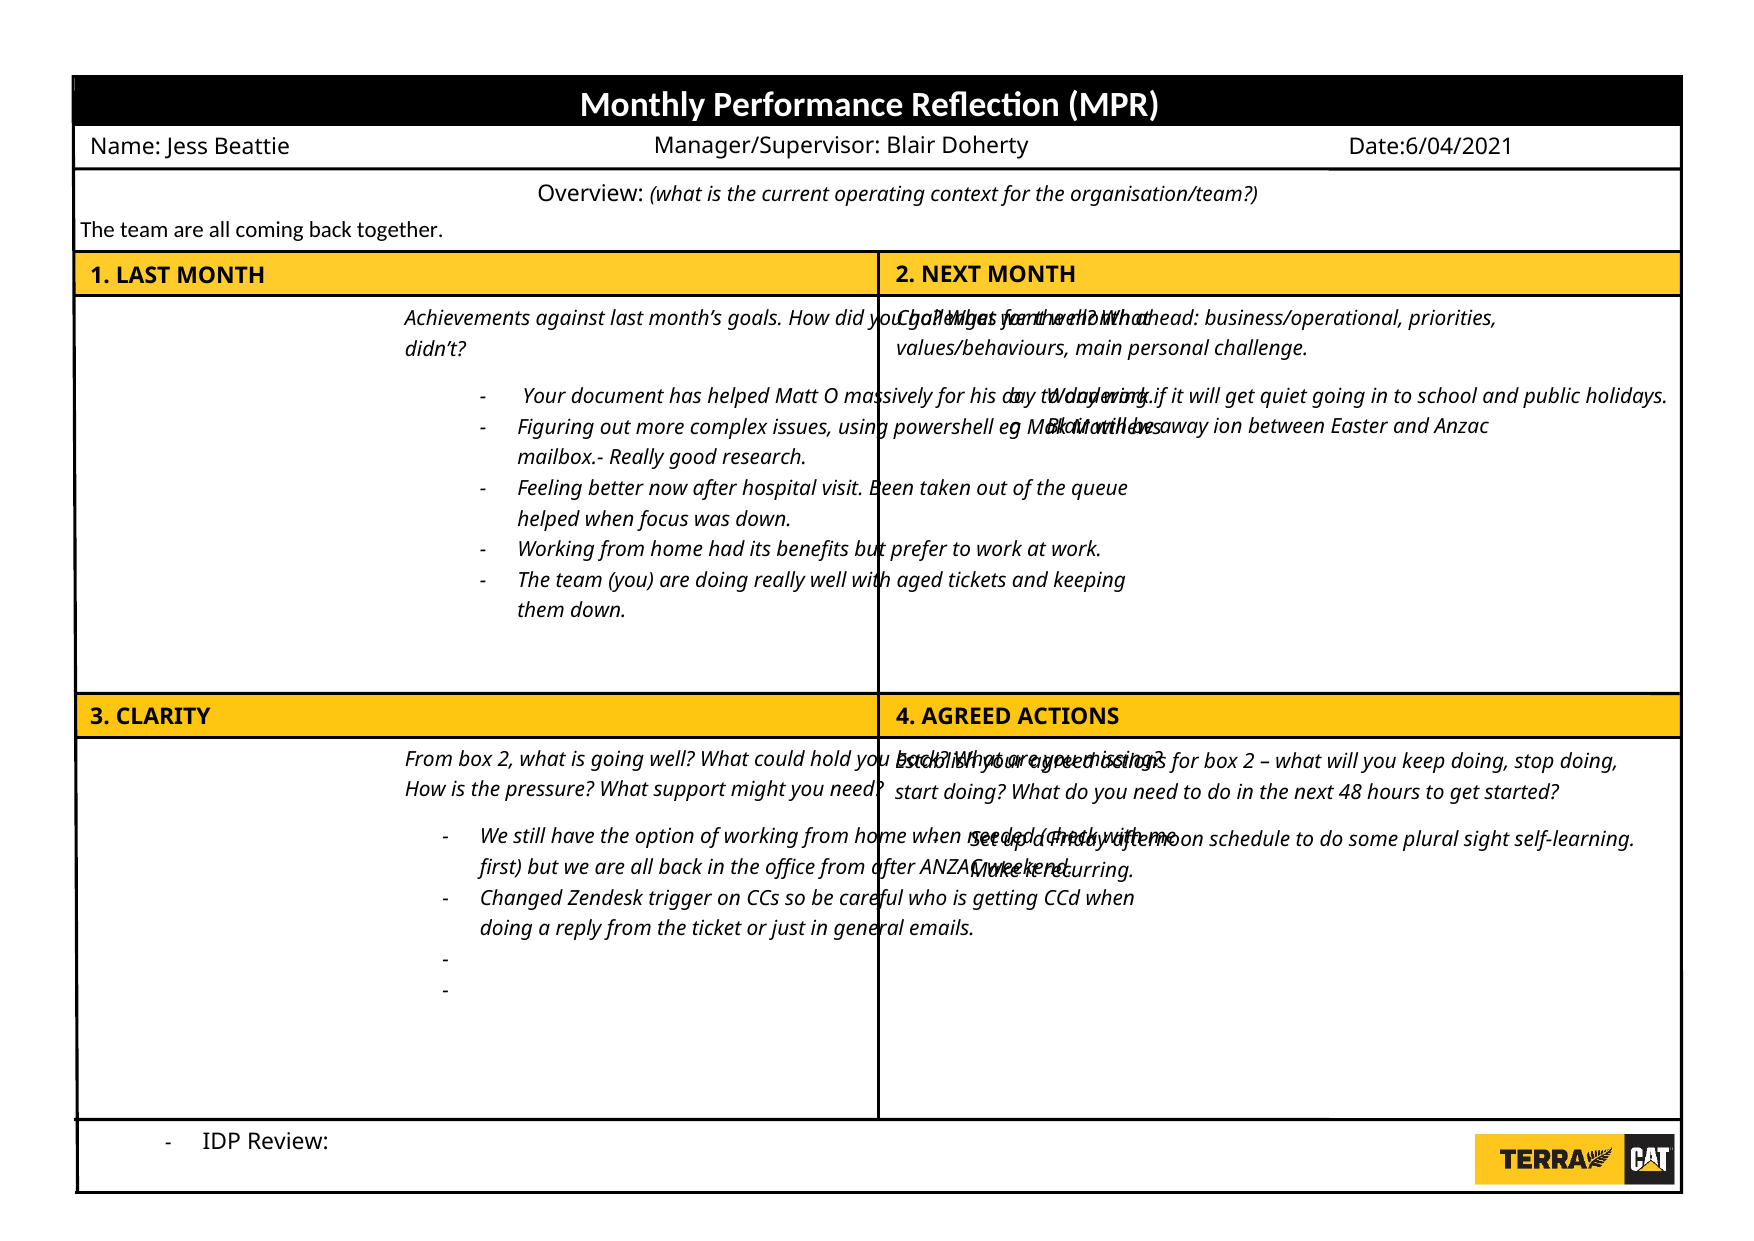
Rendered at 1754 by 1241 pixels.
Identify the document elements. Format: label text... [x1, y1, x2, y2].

picture [1472, 1131, 1677, 1187]
text The team are all coming back together. [76, 216, 1679, 244]
